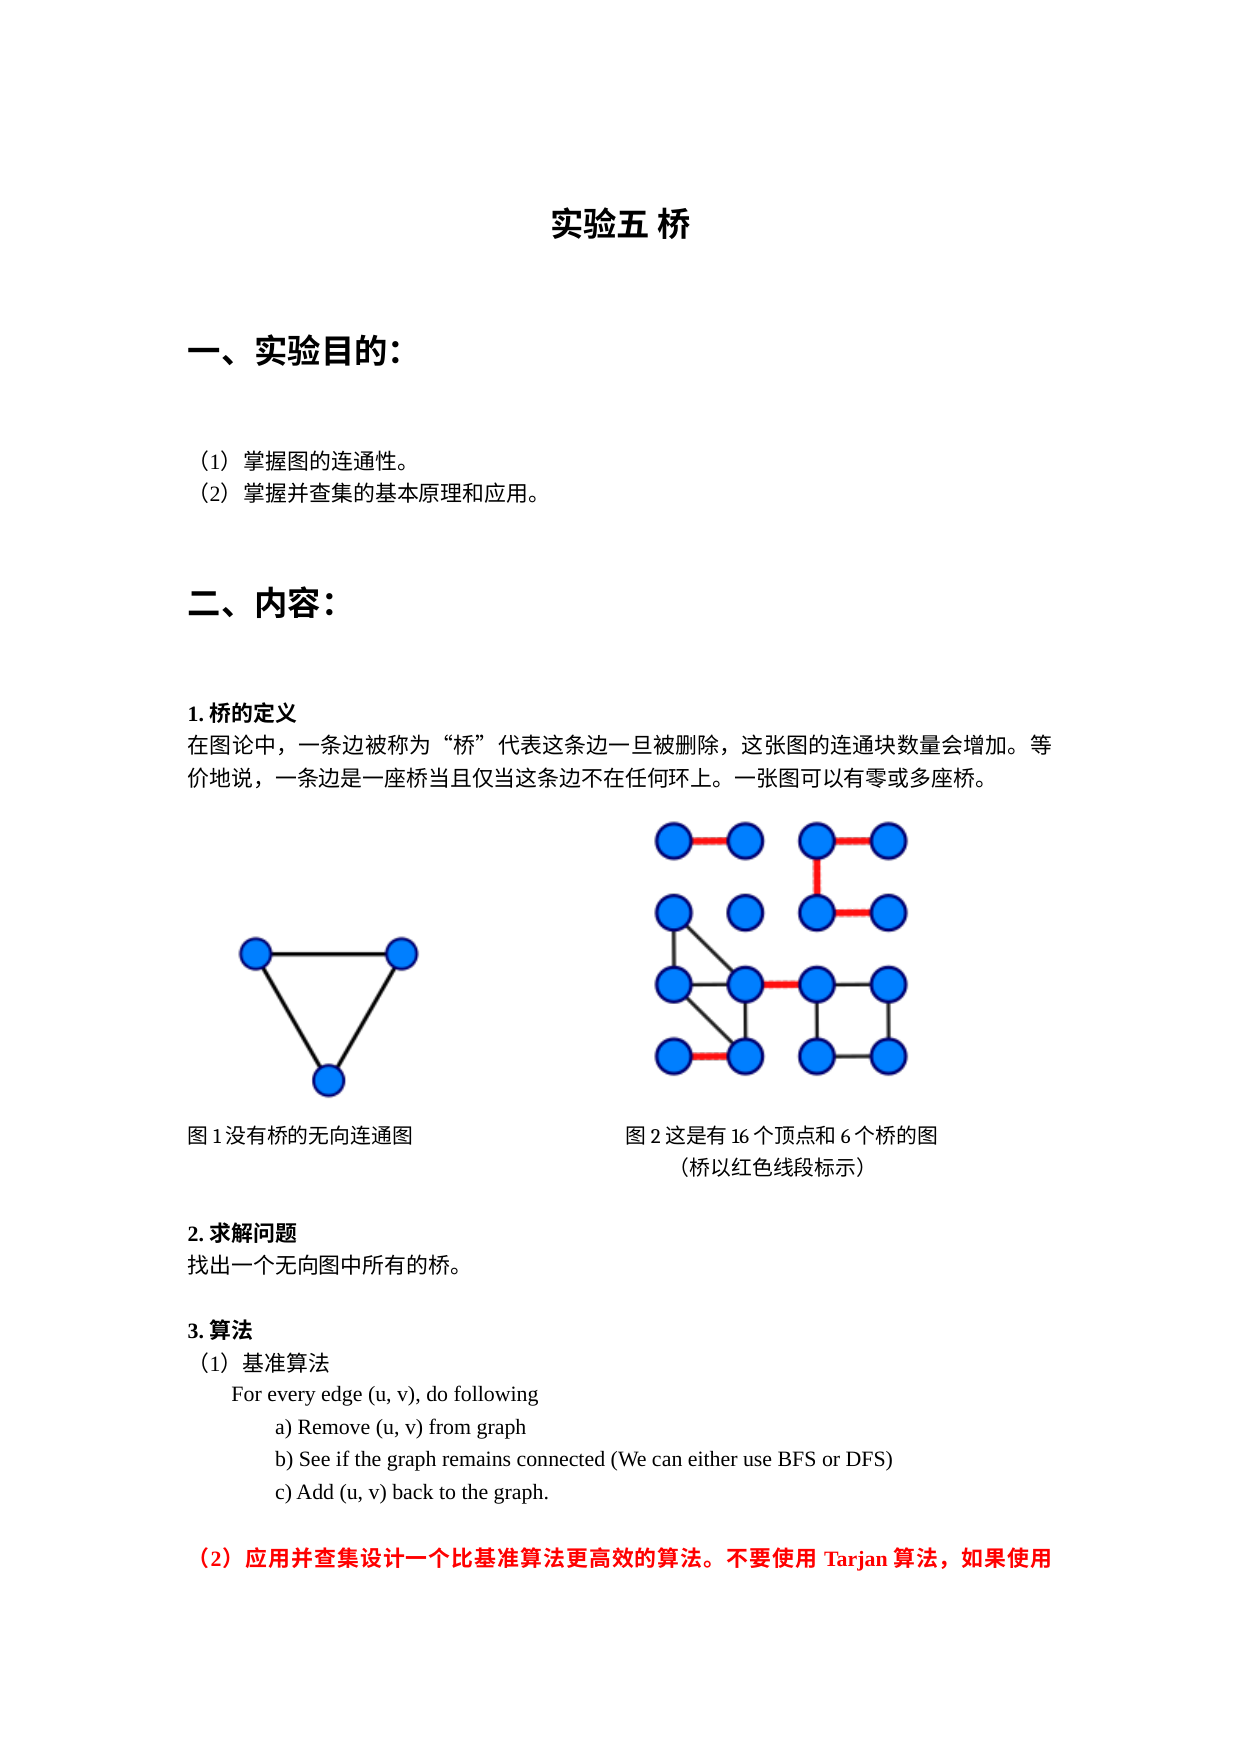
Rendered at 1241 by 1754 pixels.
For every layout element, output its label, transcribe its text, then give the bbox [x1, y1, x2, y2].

subtitle 一、实验目的： [187, 316, 1053, 381]
text （1）基准算法 [187, 1345, 1053, 1378]
text c) Add (u, v) back to the graph. [275, 1475, 1053, 1508]
text b) See if the graph remains connected (We can either use BFS or DFS) [275, 1443, 1053, 1475]
text 3. 算法 [187, 1313, 1053, 1345]
subtitle 二、内容： [187, 568, 1053, 633]
subtitle 实验五 桥 [187, 189, 1053, 254]
text 找出一个无向图中所有的桥。 [187, 1248, 1053, 1280]
text （桥以红色线段标示） [625, 1150, 1053, 1183]
text 1. 桥的定义 [187, 695, 1053, 728]
text 2. 求解问题 [187, 1215, 1053, 1248]
text 在图论中，一条边被称为“桥”代表这条边一旦被删除，这张图的连通块数量会增加。等价地说，一条边是一座桥当且仅当这条边不在任何环上。一张图可以有零或多座桥。 [187, 728, 1053, 793]
list 掌握并查集的基本原理和应用。 [187, 476, 1008, 508]
list 掌握图的连通性。 [187, 443, 1008, 476]
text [187, 1540, 1053, 1573]
text 图 1 没有桥的无向连通图 图 2 这是有16个顶点和6个桥的图 [187, 1118, 1053, 1150]
picture [231, 929, 427, 1106]
text For every edge (u, v), do following [231, 1378, 1053, 1410]
picture [625, 792, 938, 1106]
text a) Remove (u, v) from graph [275, 1410, 1053, 1443]
